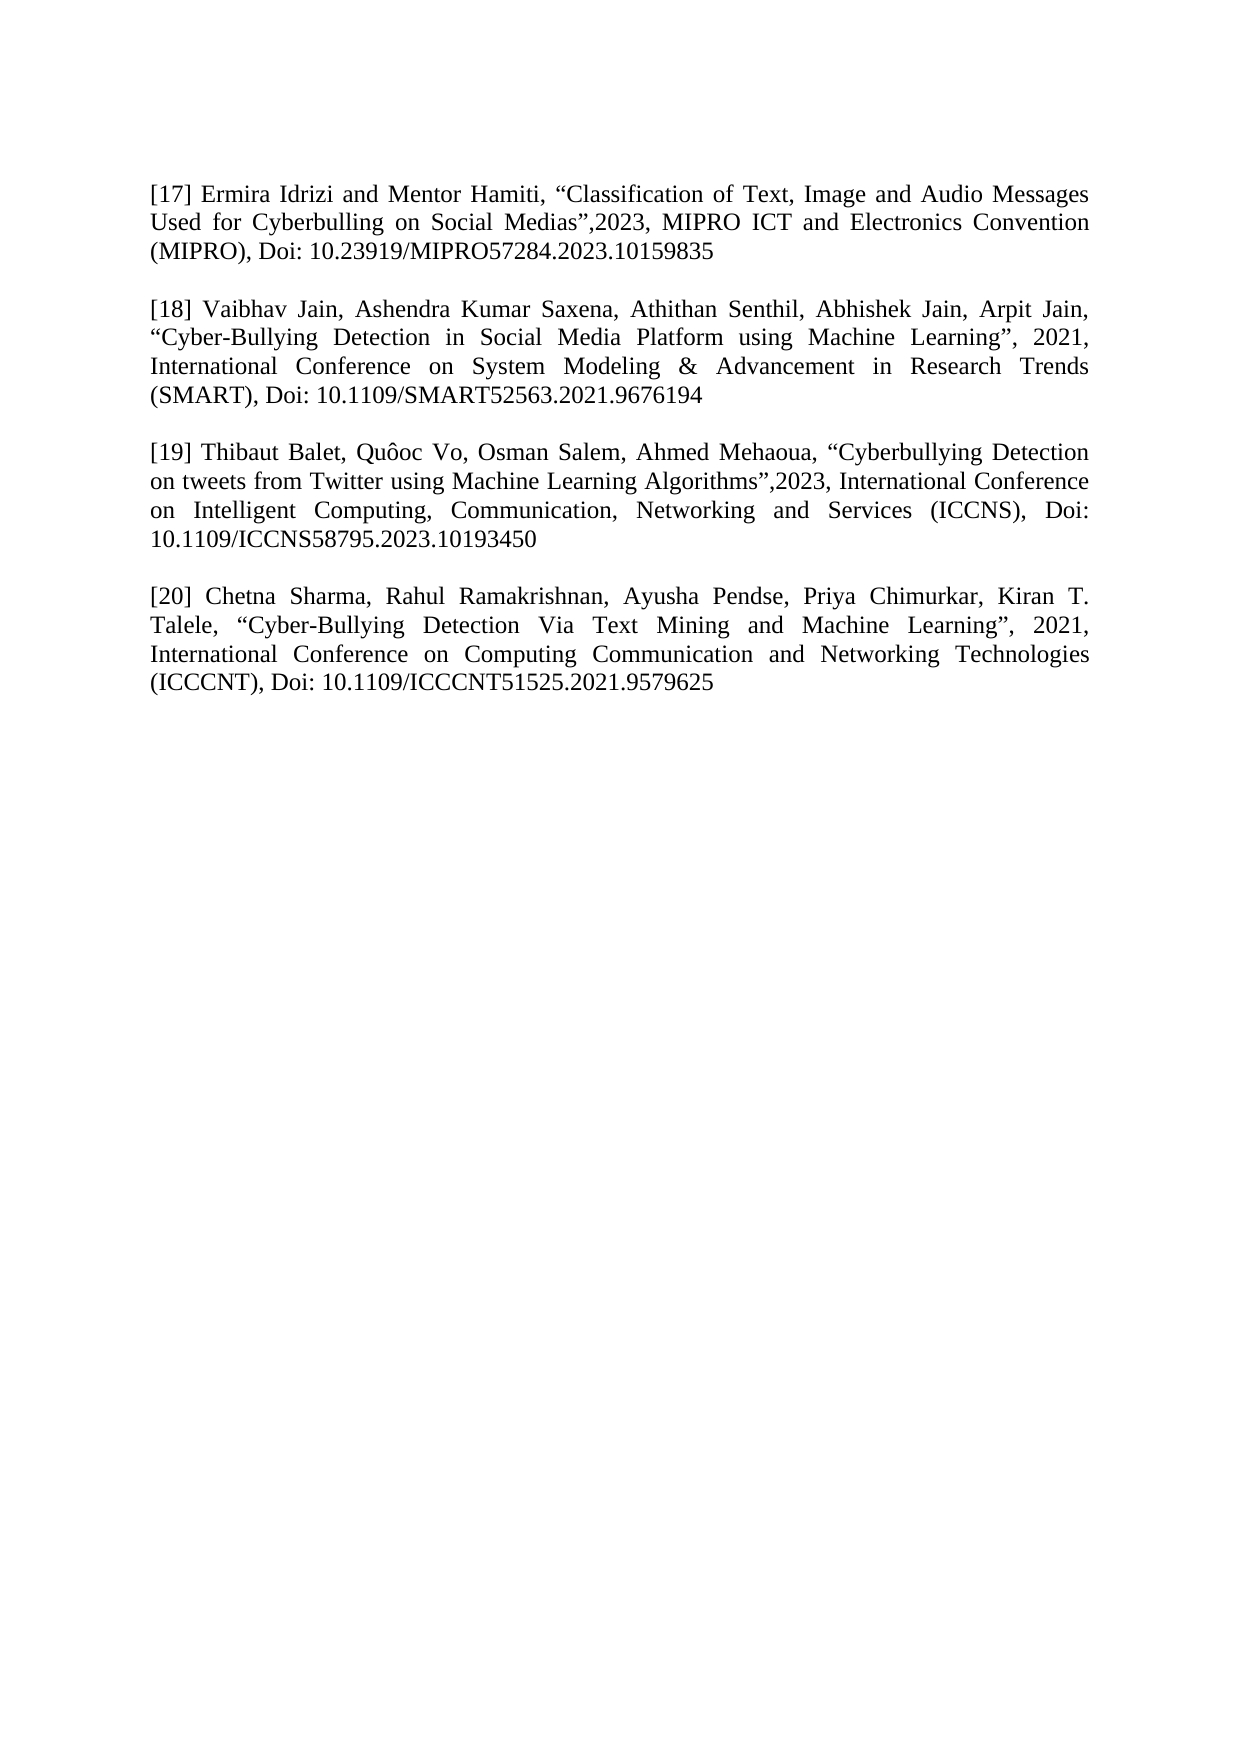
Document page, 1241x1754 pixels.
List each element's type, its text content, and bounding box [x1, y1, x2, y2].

text [20] Chetna Sharma, Rahul Ramakrishnan, Ayusha Pendse, Priya Chimurkar, Kiran T. Talele, “Cyber-Bullying Detection Via Text Mining and Machine Learning”, 2021, International Conference on Computing Communication and Networking Technologies (ICCCNT), Doi: 10.1109/ICCCNT51525.2021.9579625 [150, 581, 1090, 696]
text [19] Thibaut Balet, Quôoc Vo, Osman Salem, Ahmed Mehaoua, “Cyberbullying Detection on tweets from Twitter using Machine Learning Algorithms”,2023, International Conference on Intelligent Computing, Communication, Networking and Services (ICCNS), Doi: 10.1109/ICCNS58795.2023.10193450 [150, 437, 1090, 552]
text [18] Vaibhav Jain, Ashendra Kumar Saxena, Athithan Senthil, Abhishek Jain, Arpit Jain, “Cyber-Bullying Detection in Social Media Platform using Machine Learning”, 2021, International Conference on System Modeling & Advancement in Research Trends (SMART), Doi: 10.1109/SMART52563.2021.9676194 [150, 294, 1090, 409]
text [17] Ermira Idrizi and Mentor Hamiti, “Classification of Text, Image and Audio Messages Used for Cyberbulling on Social Medias”,2023, MIPRO ICT and Electronics Convention (MIPRO), Doi: 10.23919/MIPRO57284.2023.10159835 [150, 179, 1090, 265]
